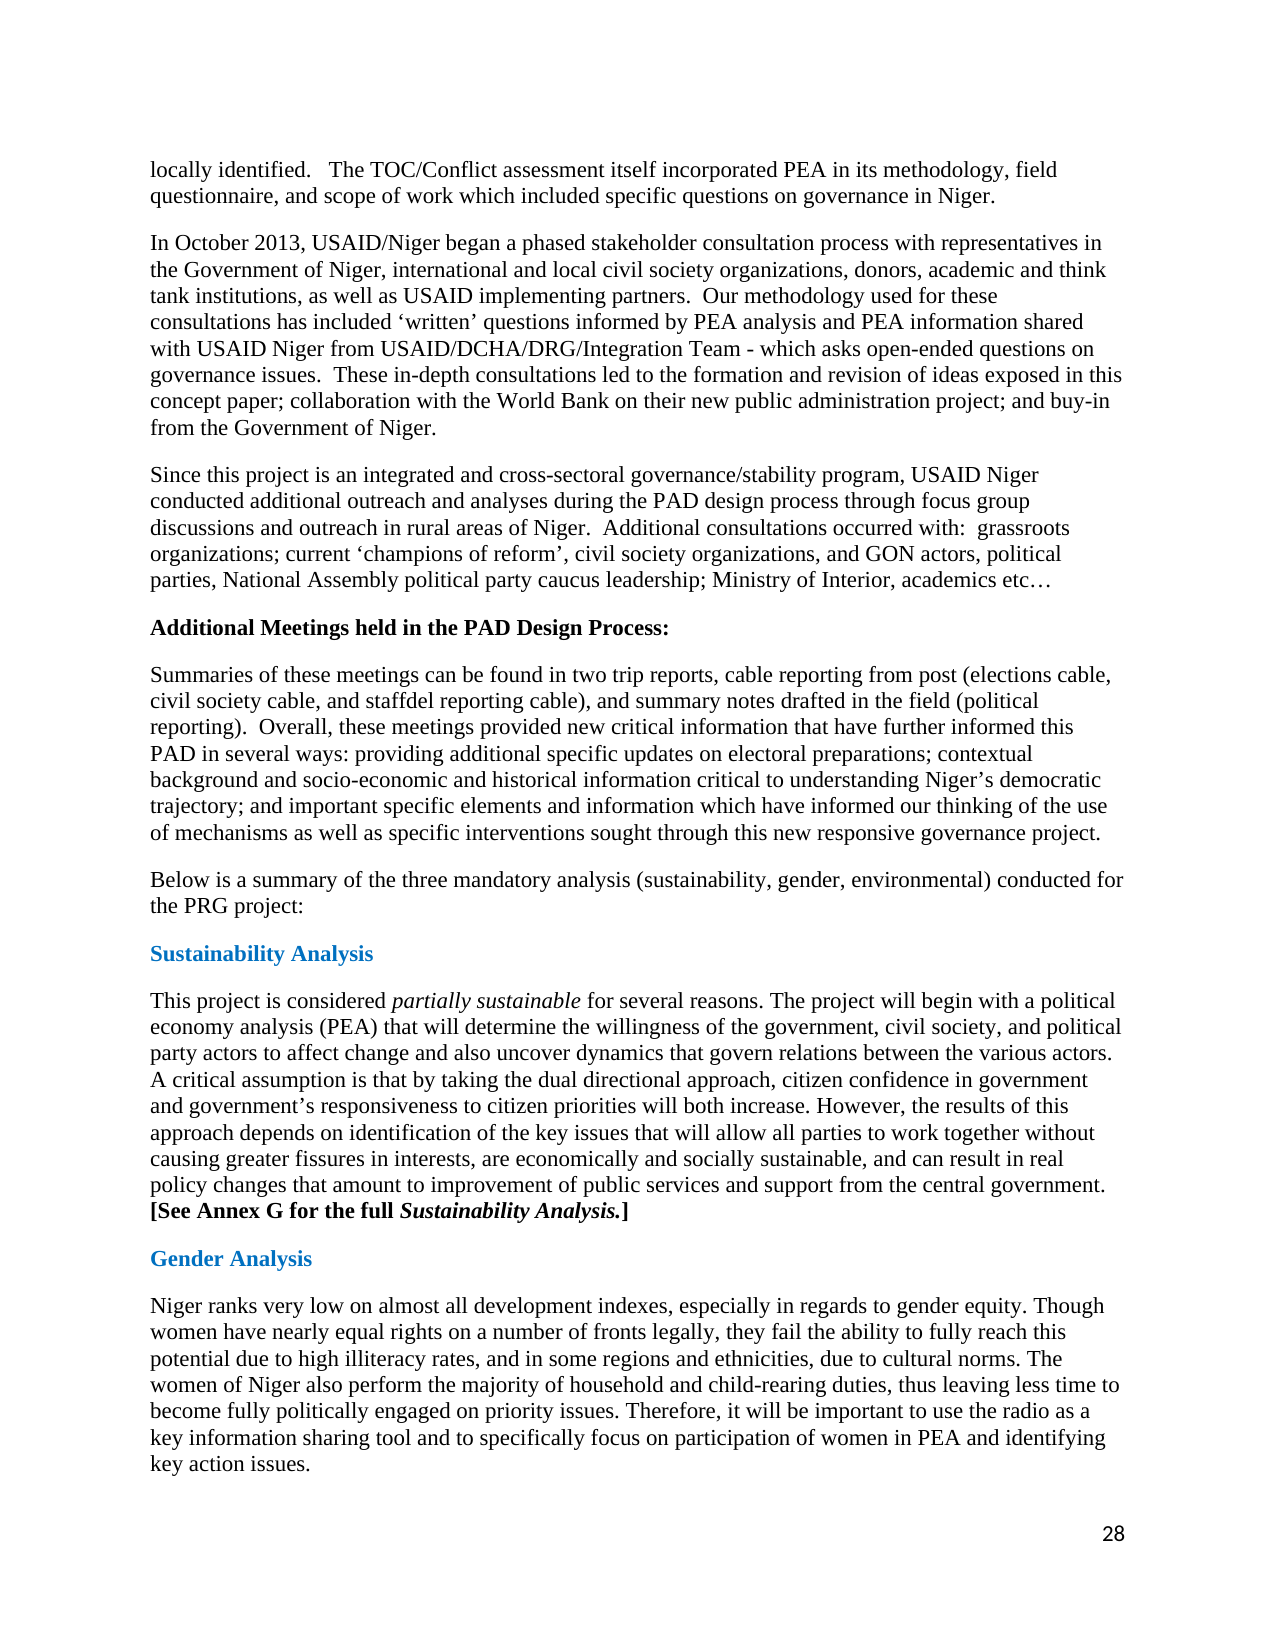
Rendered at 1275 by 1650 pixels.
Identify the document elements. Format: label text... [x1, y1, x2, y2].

text In October 2013, USAID/Niger began a phased stakeholder consultation process with representatives in the Government of Niger, international and local civil society organizations, donors, academic and think tank institutions, as well as USAID implementing partners. Our methodology used for these consultations has included ‘written’ questions informed by PEA analysis and PEA information shared with USAID Niger from USAID/DCHA/DRG/Integration Team - which asks open-ended questions on governance issues. These in-depth consultations led to the formation and revision of ideas exposed in this concept paper; collaboration with the World Bank on their new public administration project; and buy-in from the Government of Niger. [150, 229, 1125, 440]
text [150, 156, 1125, 208]
text Gender Analysis [150, 1245, 1125, 1271]
text Niger ranks very low on almost all development indexes, especially in regards to gender equity. Though women have nearly equal rights on a number of fronts legally, they fail the ability to fully reach this potential due to high illiteracy rates, and in some regions and ethnicities, due to cultural norms. The women of Niger also perform the majority of household and child-rearing duties, thus leaving less time to become fully politically engaged on priority issues. Therefore, it will be important to use the radio as a key information sharing tool and to specifically focus on participation of women in PEA and identifying key action issues. [150, 1292, 1125, 1476]
text Additional Meetings held in the PAD Design Process: [150, 613, 1125, 640]
text Below is a summary of the three mandatory analysis (sustainability, gender, environmental) conducted for the PRG project: [150, 866, 1125, 919]
text Summaries of these meetings can be found in two trip reports, cable reporting from post (elections cable, civil society cable, and staffdel reporting cable), and summary notes drafted in the field (political reporting). Overall, these meetings provided new critical information that have further informed this PAD in several ways: providing additional specific updates on electoral preparations; contextual background and socio-economic and historical information critical to understanding Niger’s democratic trajectory; and important specific elements and information which have informed our thinking of the use of mechanisms as well as specific interventions sought through this new responsive governance project. [150, 661, 1125, 845]
text This project is considered partially sustainable for several reasons. The project will begin with a political economy analysis (PEA) that will determine the willingness of the government, civil society, and political party actors to affect change and also uncover dynamics that govern relations between the various actors. A critical assumption is that by taking the dual directional approach, citizen confidence in government and government’s responsiveness to citizen priorities will both increase. However, the results of this approach depends on identification of the key issues that will allow all parties to work together without causing greater fissures in interests, are economically and socially sustainable, and can result in real policy changes that amount to improvement of public services and support from the central government.[See Annex G for the full Sustainability Analysis.] [150, 987, 1125, 1224]
text Sustainability Analysis [150, 939, 1125, 966]
text Since this project is an integrated and cross-sectoral governance/stability program, USAID Niger conducted additional outreach and analyses during the PAD design process through focus group discussions and outreach in rural areas of Niger. Additional consultations occurred with: grassroots organizations; current ‘champions of reform’, civil society organizations, and GON actors, political parties, National Assembly political party caucus leadership; Ministry of Interior, academics etc… [150, 461, 1125, 593]
